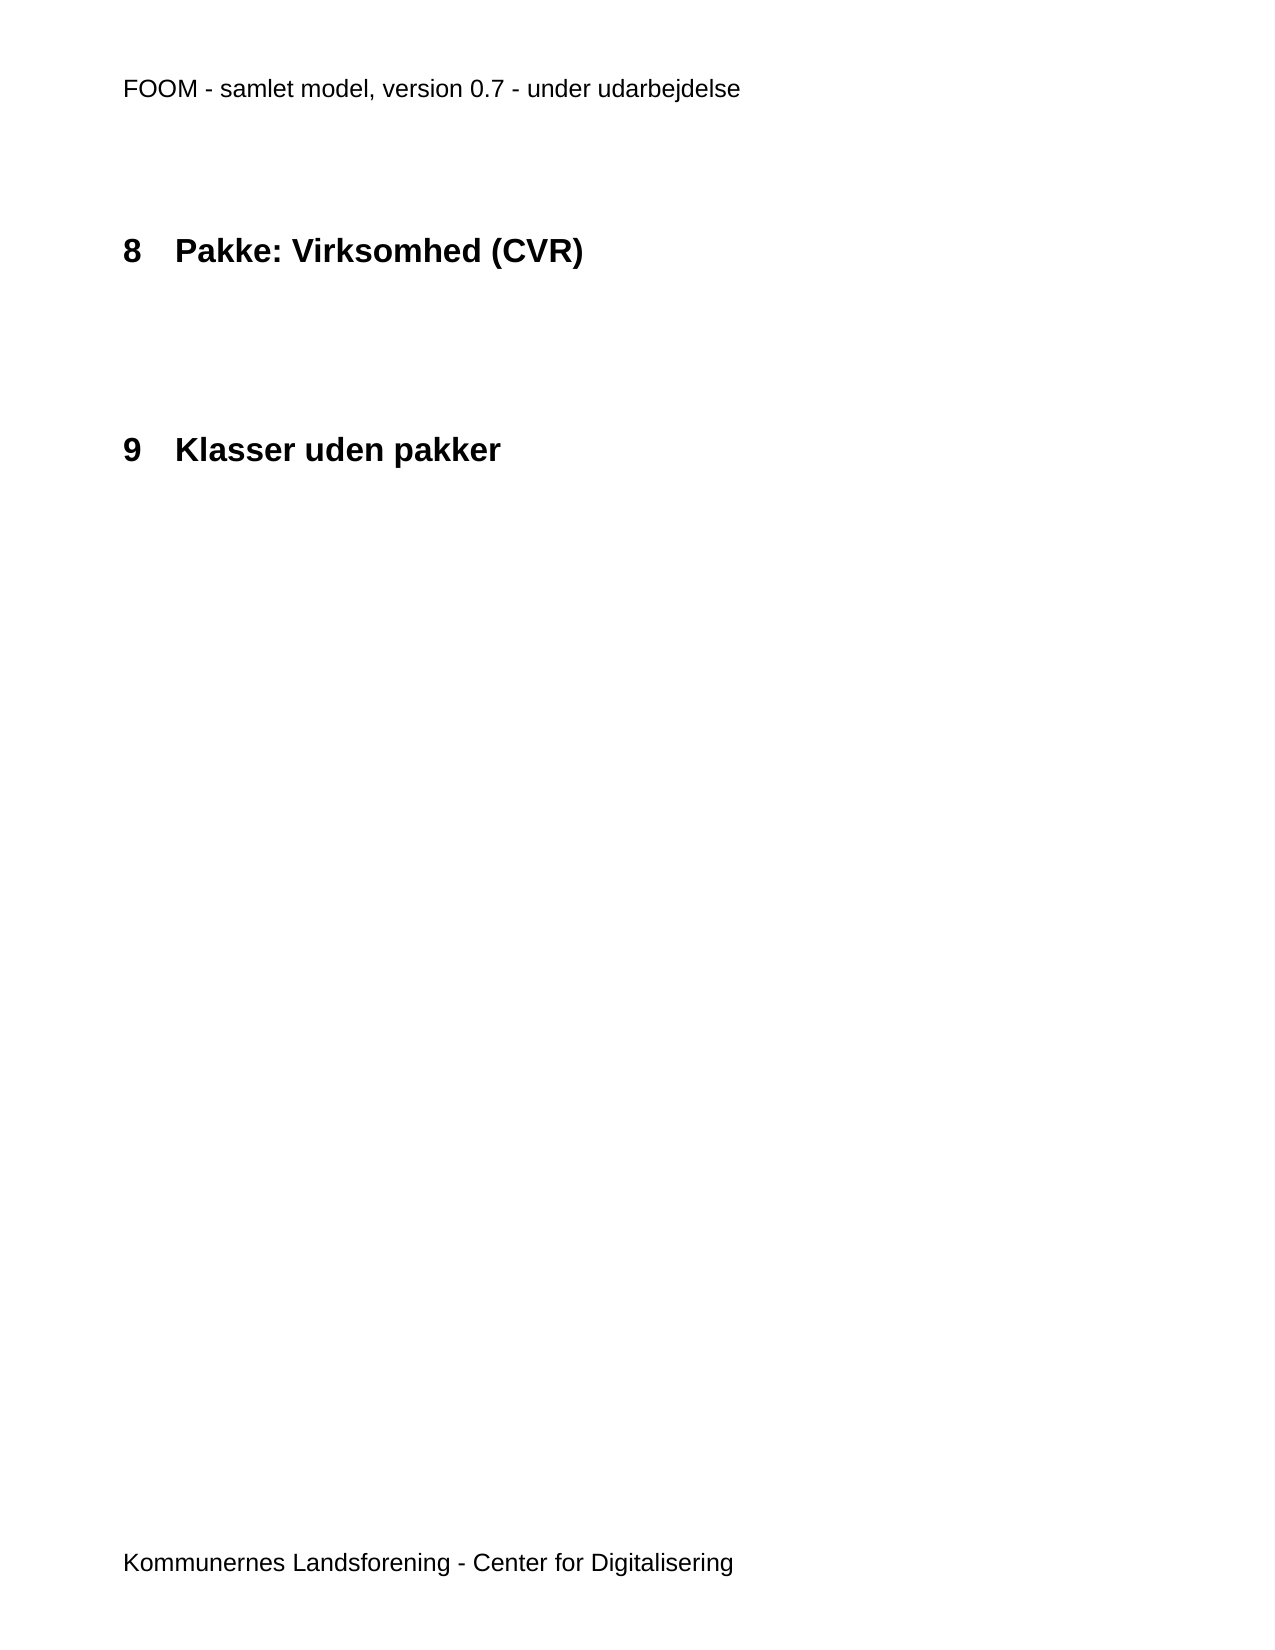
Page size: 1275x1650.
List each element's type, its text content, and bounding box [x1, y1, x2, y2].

text Pakke: Virksomhed (CVR) [123, 231, 1177, 269]
text Klasser uden pakker [123, 430, 1177, 468]
